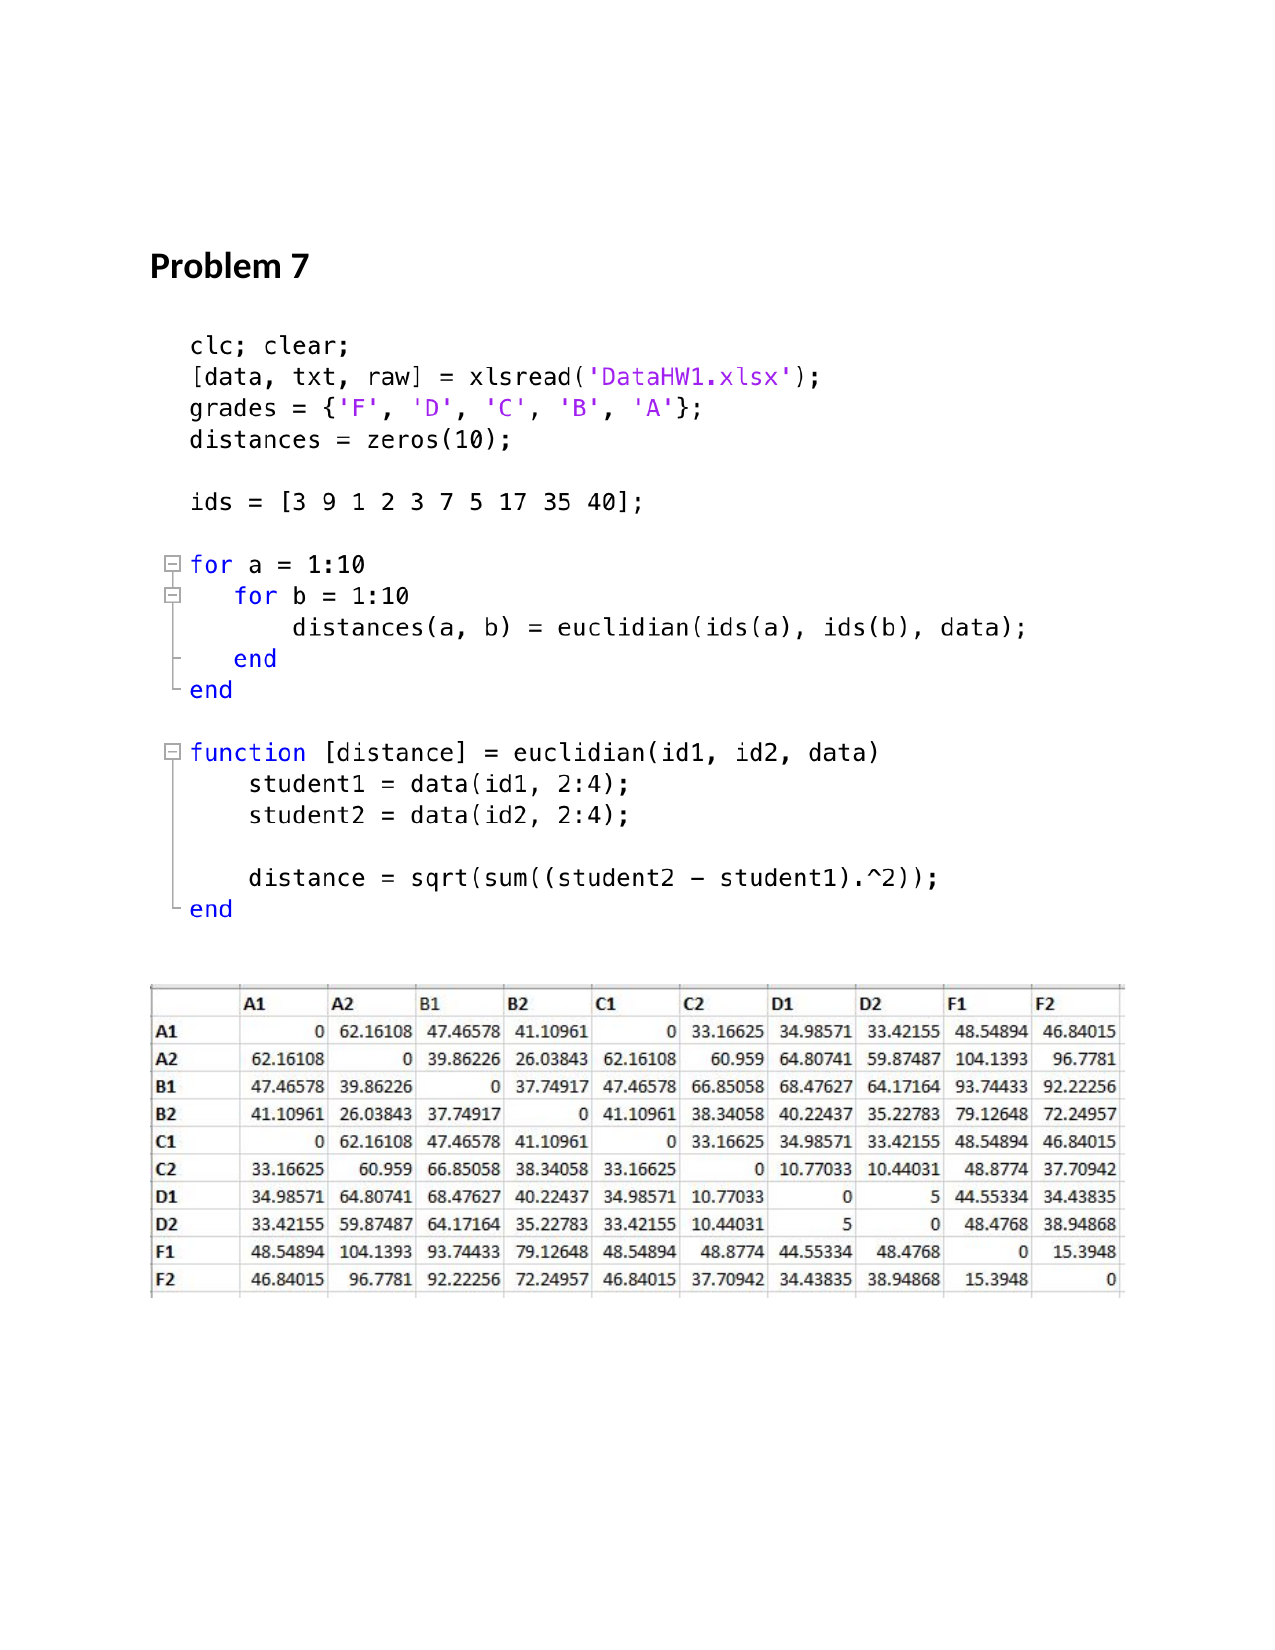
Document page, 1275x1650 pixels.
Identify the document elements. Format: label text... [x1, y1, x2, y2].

picture [150, 333, 1125, 939]
text Problem 7 [150, 242, 1125, 287]
picture [150, 984, 1125, 1298]
